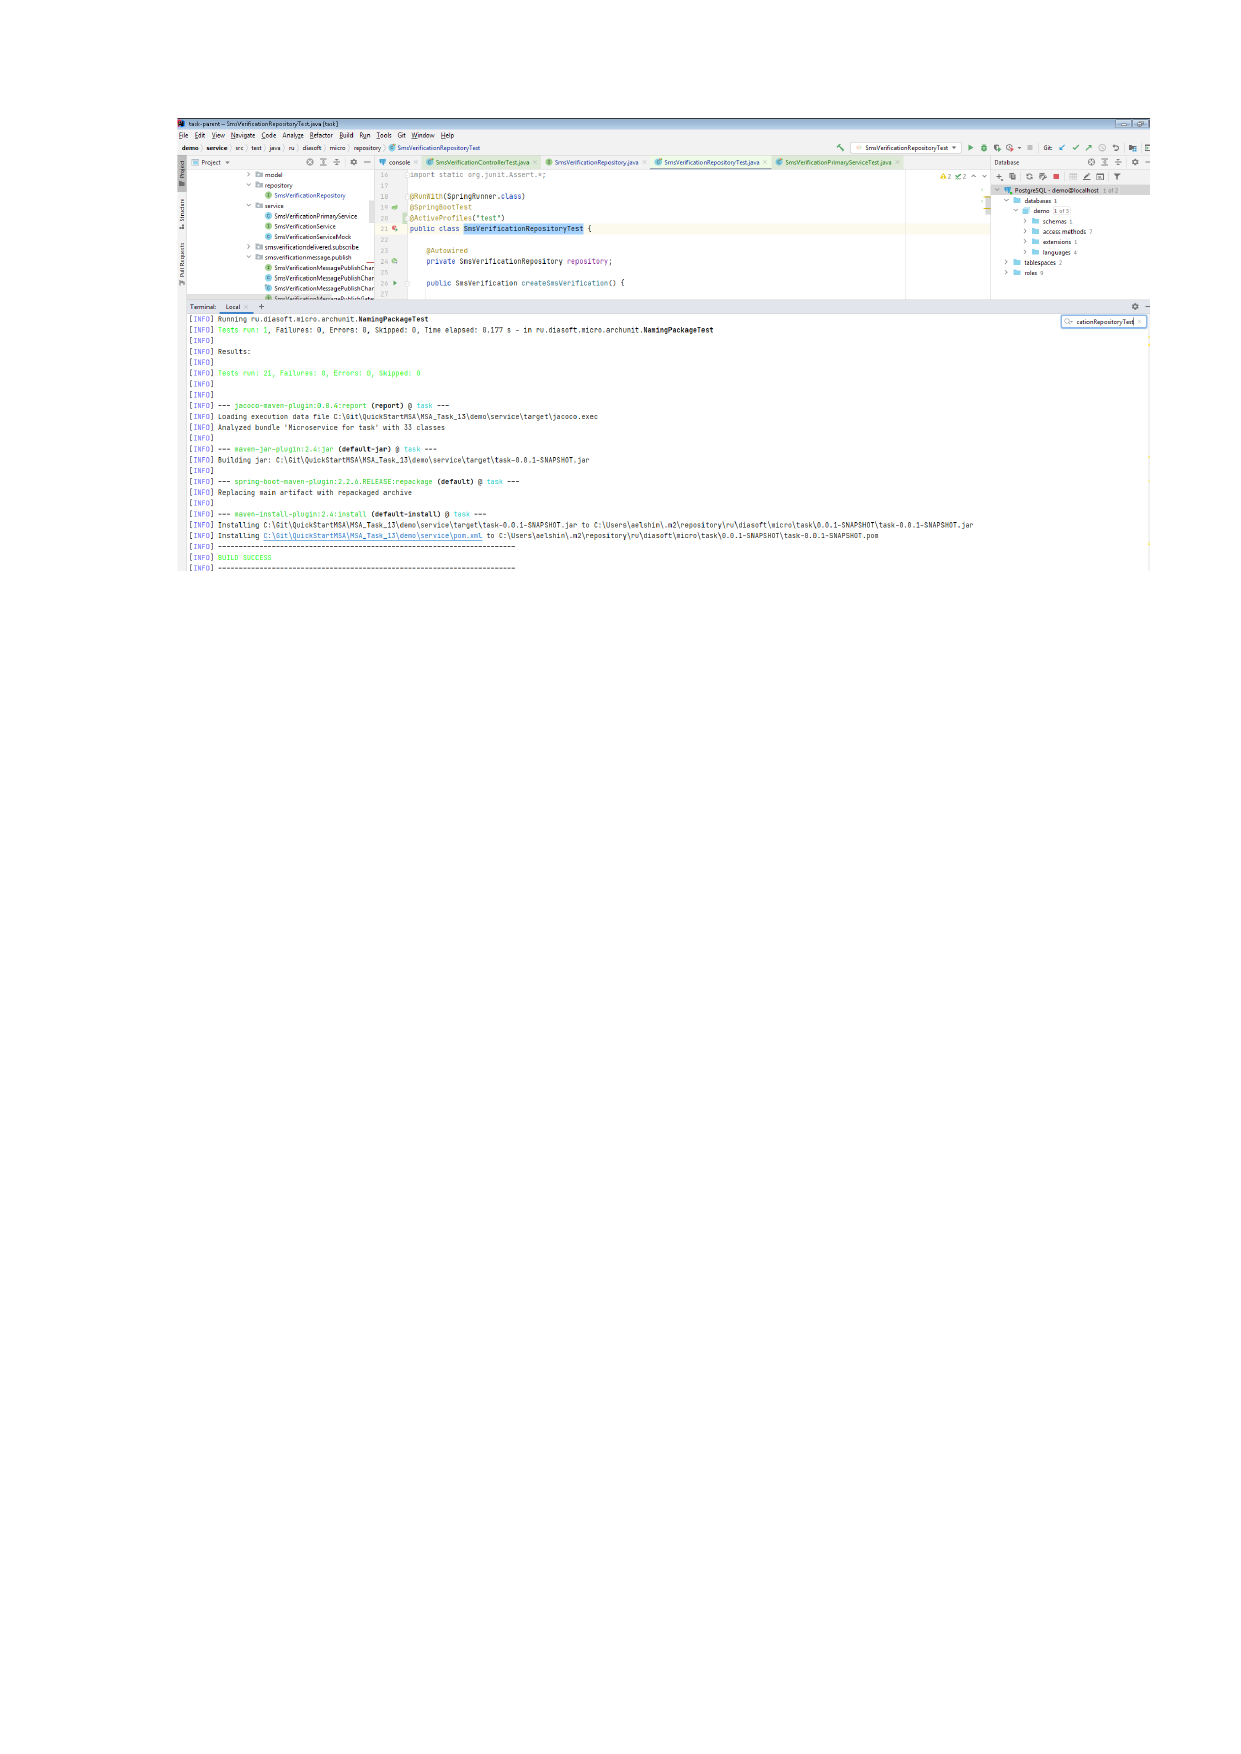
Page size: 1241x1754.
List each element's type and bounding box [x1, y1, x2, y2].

picture [177, 118, 1150, 571]
